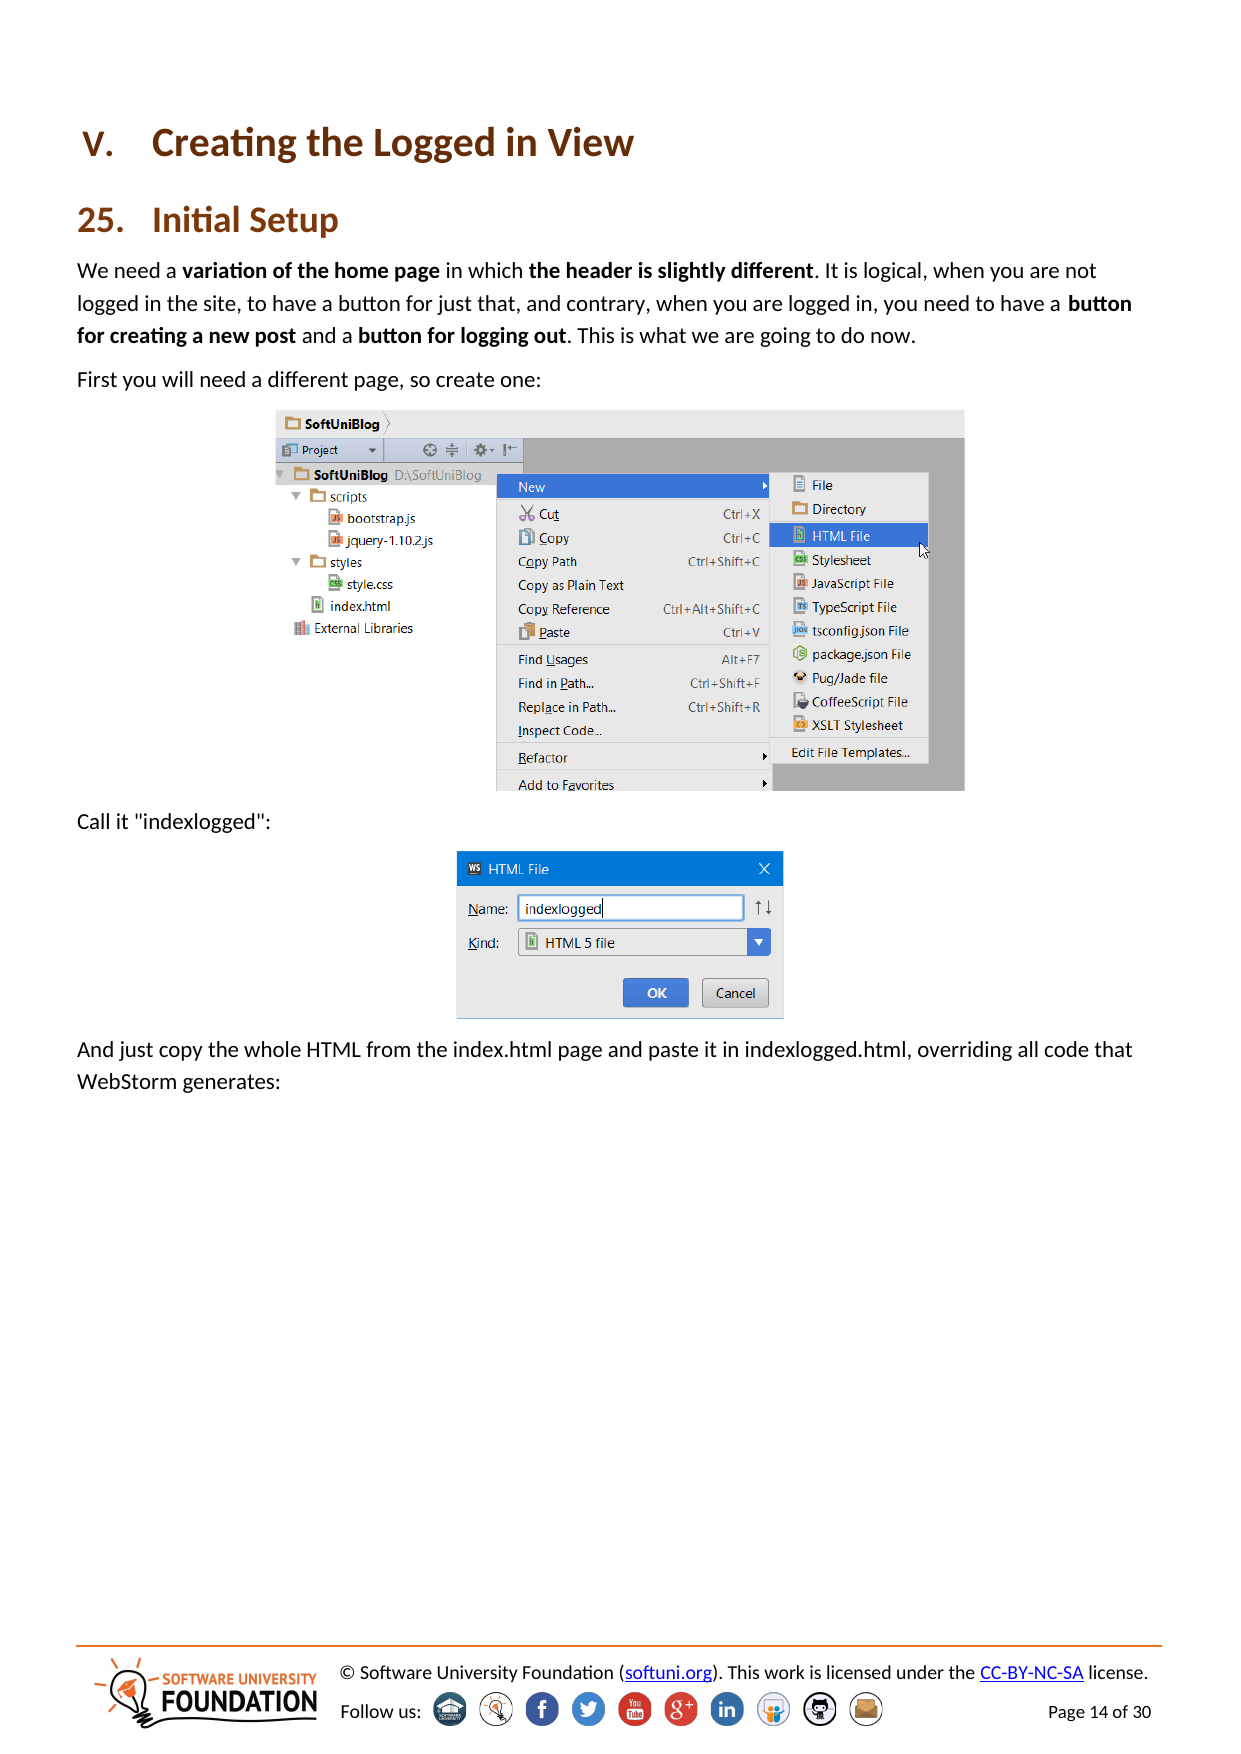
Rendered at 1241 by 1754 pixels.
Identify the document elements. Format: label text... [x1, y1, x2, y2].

text And just copy the whole HTML from the index.html page and paste it in indexlogged.html, overriding all code that WebStorm generates: [77, 1035, 1163, 1095]
picture [479, 1692, 513, 1726]
picture [849, 1692, 883, 1726]
text We need a variation of the home page in which the header is slightly different. It is logical, when you are not logged in the site, to have a button for just that, and contrary, when you are logged in, you need to have a button for creating a new post and a button for logging out. This is what we are going to do now. [77, 257, 1163, 349]
subtitle Creating the Logged in View [114, 116, 1163, 167]
picture [525, 1692, 559, 1726]
picture [618, 1692, 652, 1726]
picture [710, 1692, 744, 1726]
picture [93, 1656, 317, 1729]
picture [456, 851, 784, 1019]
picture [433, 1692, 467, 1726]
text Call it "indexlogged": [77, 807, 1163, 835]
subtitle Initial Setup [77, 196, 1163, 241]
picture [757, 1692, 790, 1726]
text First you will need a different page, so create one: [77, 366, 1163, 394]
picture [275, 410, 965, 791]
picture [572, 1692, 605, 1726]
picture [664, 1692, 698, 1726]
picture [803, 1692, 837, 1726]
